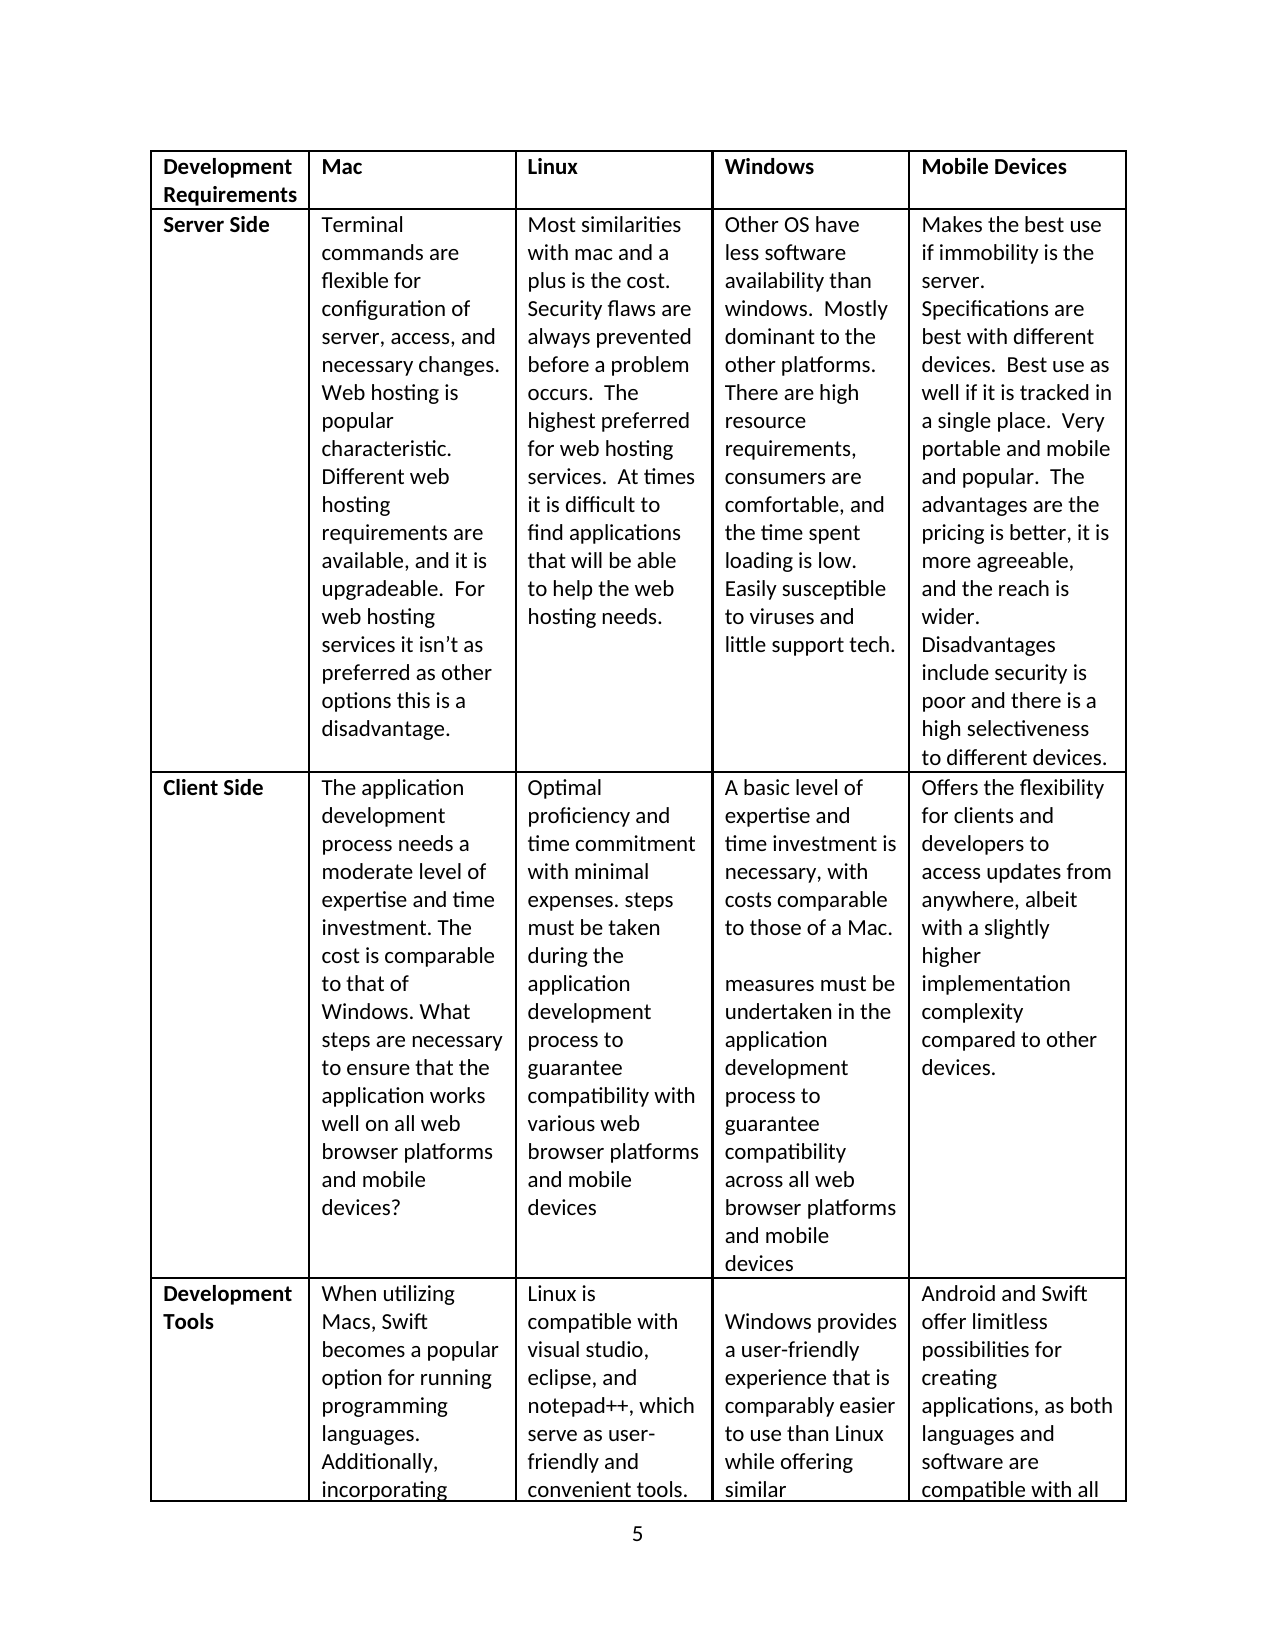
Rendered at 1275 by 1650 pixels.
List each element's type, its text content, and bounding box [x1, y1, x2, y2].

table_cell Most similarities with mac and a plus is the cost. Security flaws are always prevented before a problem occurs. The highest preferred for web hosting services. At times it is difficult to find applications that will be able to help the web hosting needs. [517, 210, 711, 771]
table_cell Android and Swift offer limitless possibilities for creating applications, as both languages and software are compatible with all three platforms. The languages encompass a wide range, including but not limited to HTML, CSS, JavaScript, along with libraries for frontend development, as well as general-purpose languages like Java, Python, PHP, and Ruby. [910, 1279, 1125, 1500]
table_cell Windows provides a user-friendly experience that is comparably easier to use than Linux while offering similar functionality. Popular programming languages such as visual studio and eclipse are compatible with Windows, and multiple tools like notepad++ make development simple and straightforward. Supported languages include HTML, CSS, JavaScript, along with libraries for frontend development, as well as general-purpose languages like Java, Python, PHP, and Ruby. [714, 1279, 908, 1500]
table_header Mobile Devices [910, 152, 1125, 208]
table_cell A basic level of expertise and time investment is necessary, with costs comparable to those of a Mac. measures must be undertaken in the application development process to guarantee compatibility across all web browser platforms and mobile devices [714, 773, 908, 1277]
table_cell Linux is compatible with visual studio, eclipse, and notepad++, which serve as user-friendly and convenient tools. Furthermore, Linux supports a wide range of programming languages and additional tools. These languages include, but are not limited to, HTML, CSS, JavaScript, along with libraries for frontend development, as well as general-purpose languages like Java, Python, PHP, and Ruby. [517, 1279, 711, 1500]
table_cell Other OS have less software availability than windows. Mostly dominant to the other platforms. There are high resource requirements, consumers are comfortable, and the time spent loading is low. Easily susceptible to viruses and little support tech. [714, 210, 908, 771]
table_cell The application development process needs a moderate level of expertise and time investment. The cost is comparable to that of Windows. What steps are necessary to ensure that the application works well on all web browser platforms and mobile devices? [310, 773, 515, 1277]
table_cell Development Tools [152, 1279, 308, 1500]
table_header Mac [310, 152, 515, 208]
table_header Windows [714, 152, 908, 208]
table_cell Offers the flexibility for clients and developers to access updates from anywhere, albeit with a slightly higher implementation complexity compared to other devices. [910, 773, 1125, 1277]
table_cell Client Side [152, 773, 308, 1277]
table_cell When utilizing Macs, Swift becomes a popular option for running programming languages. Additionally, incorporating handy tools like Notepad++ is possible. Macs are capable of running various programming languages, including but not limited to HTML, CSS, JavaScript, as well as supporting frontend libraries and general-purpose languages such as Java, Python, PHP, and Ruby. [310, 1279, 515, 1500]
table_cell Server Side [152, 210, 308, 771]
table_cell Optimal proficiency and time commitment with minimal expenses. steps must be taken during the application development process to guarantee compatibility with various web browser platforms and mobile devices [517, 773, 711, 1277]
table_header Development Requirements [152, 152, 308, 208]
table_cell Terminal commands are flexible for configuration of server, access, and necessary changes. Web hosting is popular characteristic. Different web hosting requirements are available, and it is upgradeable. For web hosting services it isn’t as preferred as other options this is a disadvantage. [310, 210, 515, 771]
table_cell Makes the best use if immobility is the server. Specifications are best with different devices. Best use as well if it is tracked in a single place. Very portable and mobile and popular. The advantages are the pricing is better, it is more agreeable, and the reach is wider. Disadvantages include security is poor and there is a high selectiveness to different devices. [910, 210, 1125, 771]
table_header Linux [517, 152, 711, 208]
